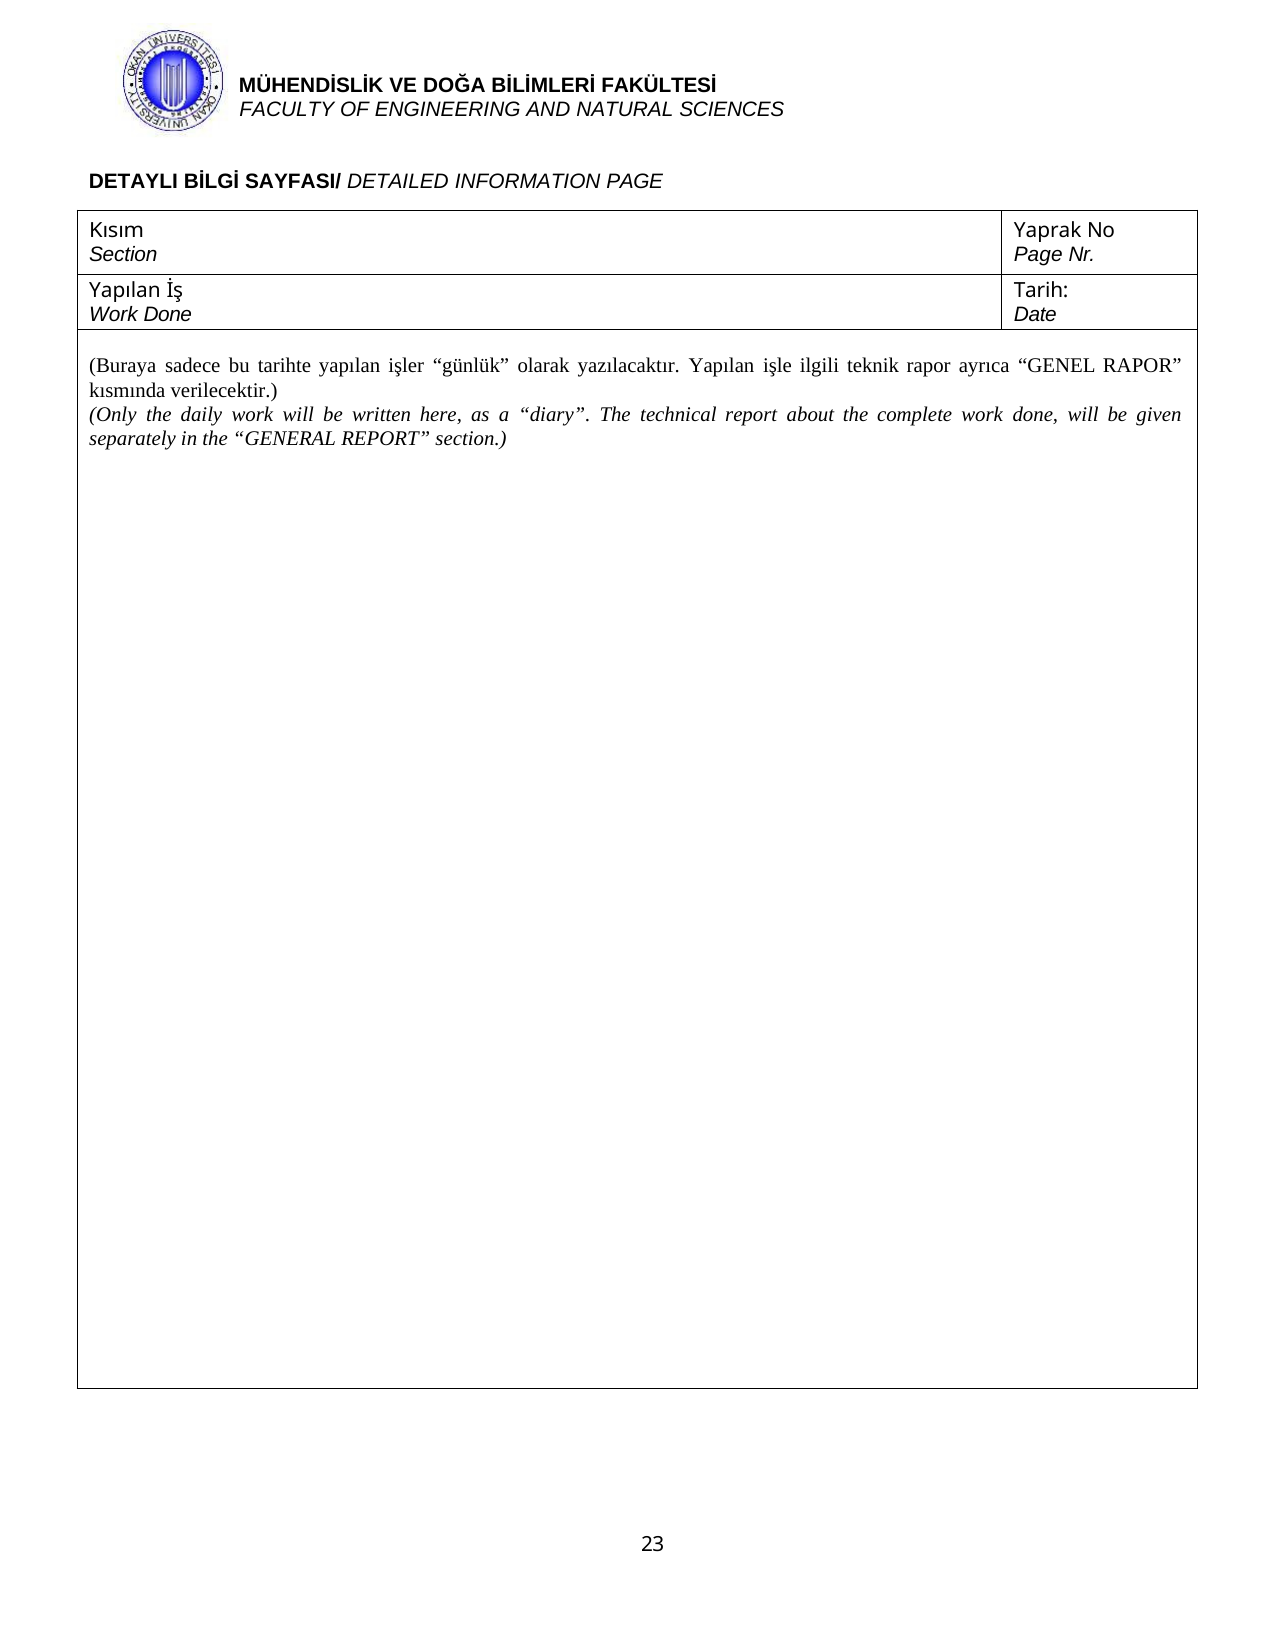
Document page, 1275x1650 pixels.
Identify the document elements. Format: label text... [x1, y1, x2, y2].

table_cell Tarih: Date [1002, 275, 1197, 329]
picture [115, 23, 229, 138]
table_header Kısım Section [78, 211, 1001, 274]
table_header Yaprak No Page Nr. [1002, 211, 1197, 274]
table_cell Yapılan İş Work Done [78, 275, 1001, 329]
text DETAYLI BİLGİ SAYFASI/ DETAILED INFORMATION PAGE [88, 169, 1239, 193]
